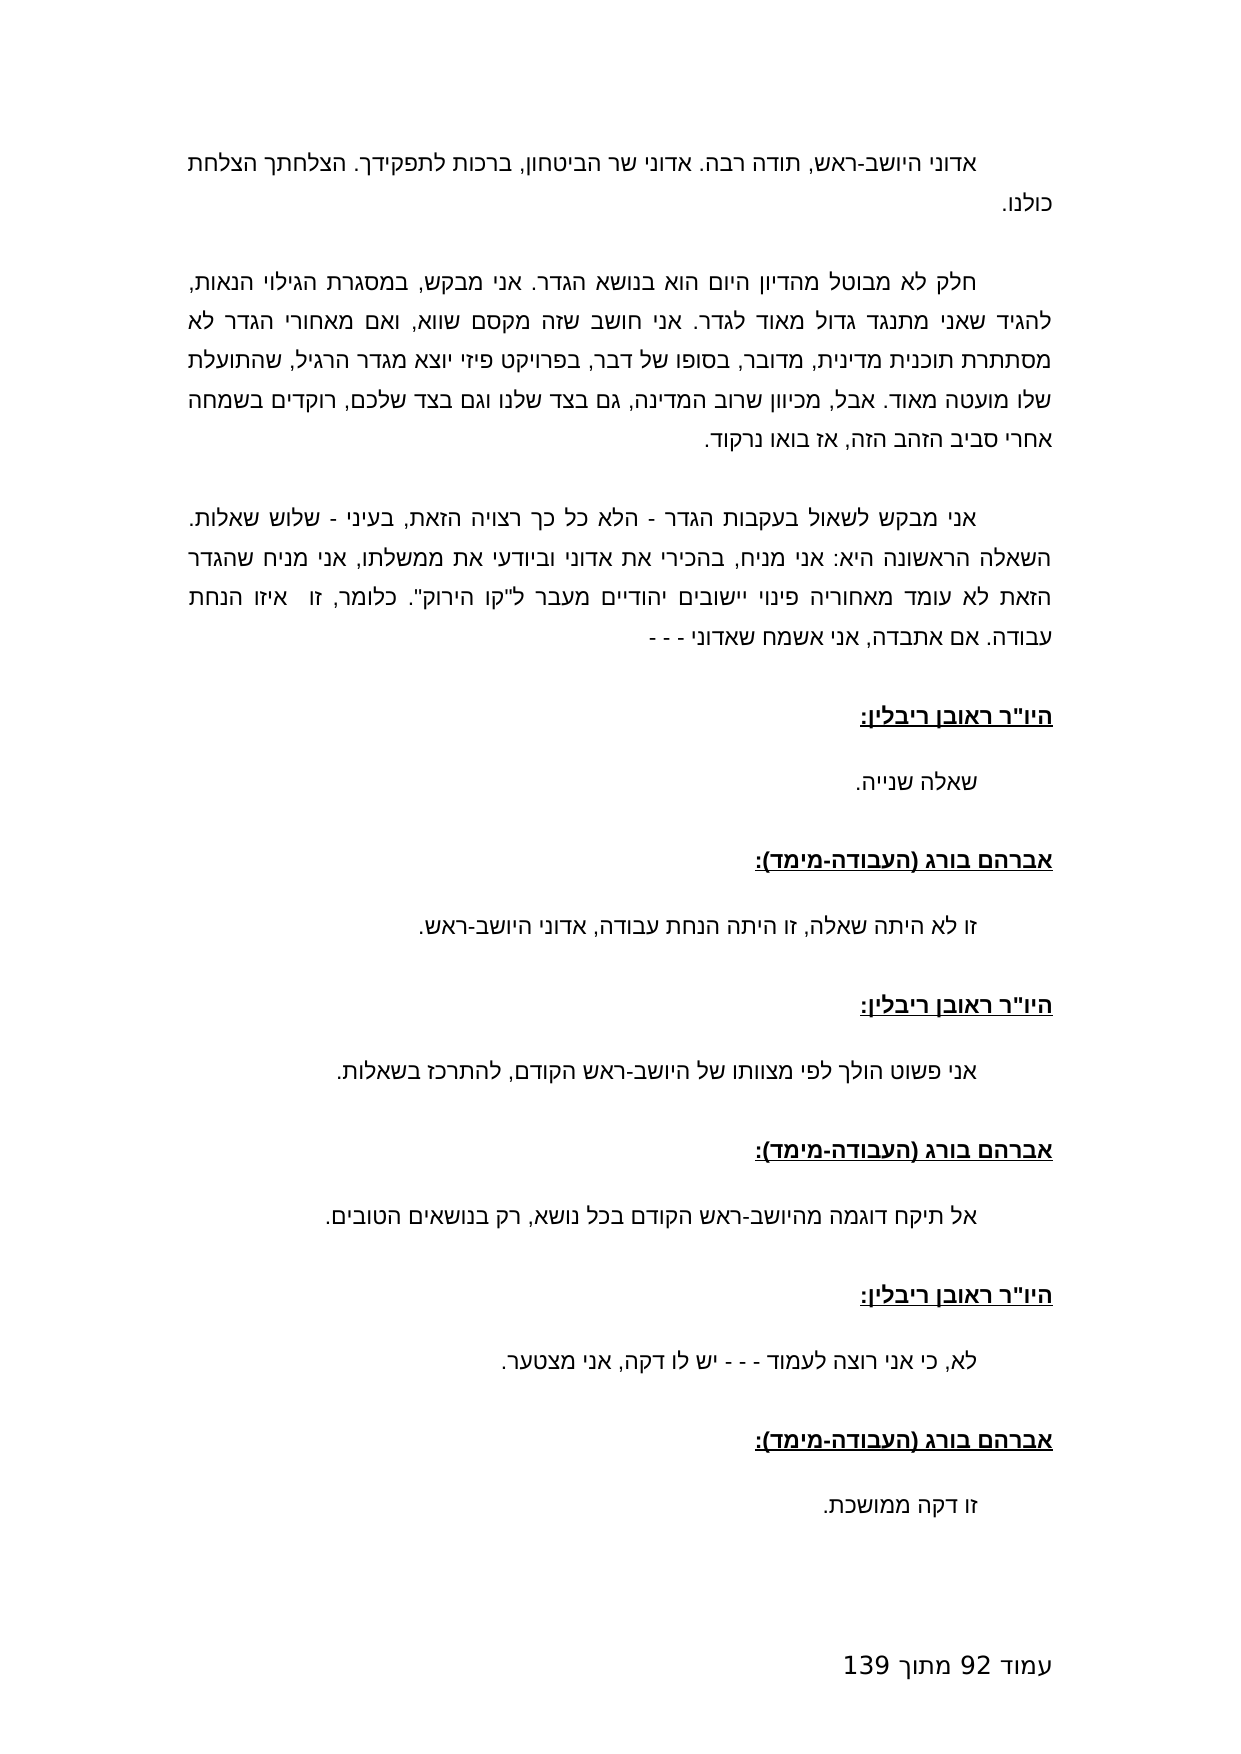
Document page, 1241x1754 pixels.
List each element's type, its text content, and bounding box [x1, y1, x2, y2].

text אדוני היושב-ראש, תודה רבה. אדוני שר הביטחון, ברכות לתפקידך. הצלחתך הצלחת כולנו. [187, 150, 1053, 216]
text זו דקה ממושכת. [187, 1492, 1053, 1519]
text אברהם בורג (העבודה-מימד): [187, 1137, 1053, 1163]
text זו לא היתה שאלה, זו היתה הנחת עבודה, אדוני היושב-ראש. [187, 913, 1053, 940]
text אני פשוט הולך לפי מצוותו של היושב-ראש הקודם, להתרכז בשאלות. [187, 1058, 1053, 1084]
text שאלה שנייה. [187, 768, 1053, 795]
text אני מבקש לשאול בעקבות הגדר - הלא כל כך רצויה הזאת, בעיני - שלוש שאלות. השאלה הראשונה היא: אני מניח, בהכירי את אדוני וביודעי את ממשלתו, אני מניח שהגדר הזאת לא עומד מאחוריה פינוי יישובים יהודיים מעבר ל"קו הירוק". כלומר, זו איזו הנחת עבודה. אם אתבדה, אני אשמח שאדוני - - - [187, 505, 1053, 650]
text אברהם בורג (העבודה-מימד): [187, 847, 1053, 874]
text היו"ר ראובן ריבלין: [187, 992, 1053, 1019]
text אברהם בורג (העבודה-מימד): [187, 1427, 1053, 1453]
text היו"ר ראובן ריבלין: [187, 703, 1053, 729]
text אל תיקח דוגמה מהיושב-ראש הקודם בכל נושא, רק בנושאים הטובים. [187, 1203, 1053, 1229]
text חלק לא מבוטל מהדיון היום הוא בנושא הגדר. אני מבקש, במסגרת הגילוי הנאות, להגיד שאני מתנגד גדול מאוד לגדר. אני חושב שזה מקסם שווא, ואם מאחורי הגדר לא מסתתרת תוכנית מדינית, מדובר, בסופו של דבר, בפרויקט פיזי יוצא מגדר הרגיל, שהתועלת שלו מועטה מאוד. אבל, מכיוון שרוב המדינה, גם בצד שלנו וגם בצד שלכם, רוקדים בשמחה אחרי סביב הזהב הזה, אז בואו נרקוד. [187, 268, 1053, 453]
text לא, כי אני רוצה לעמוד - - - יש לו דקה, אני מצטער. [187, 1348, 1053, 1374]
text היו"ר ראובן ריבלין: [187, 1282, 1053, 1308]
